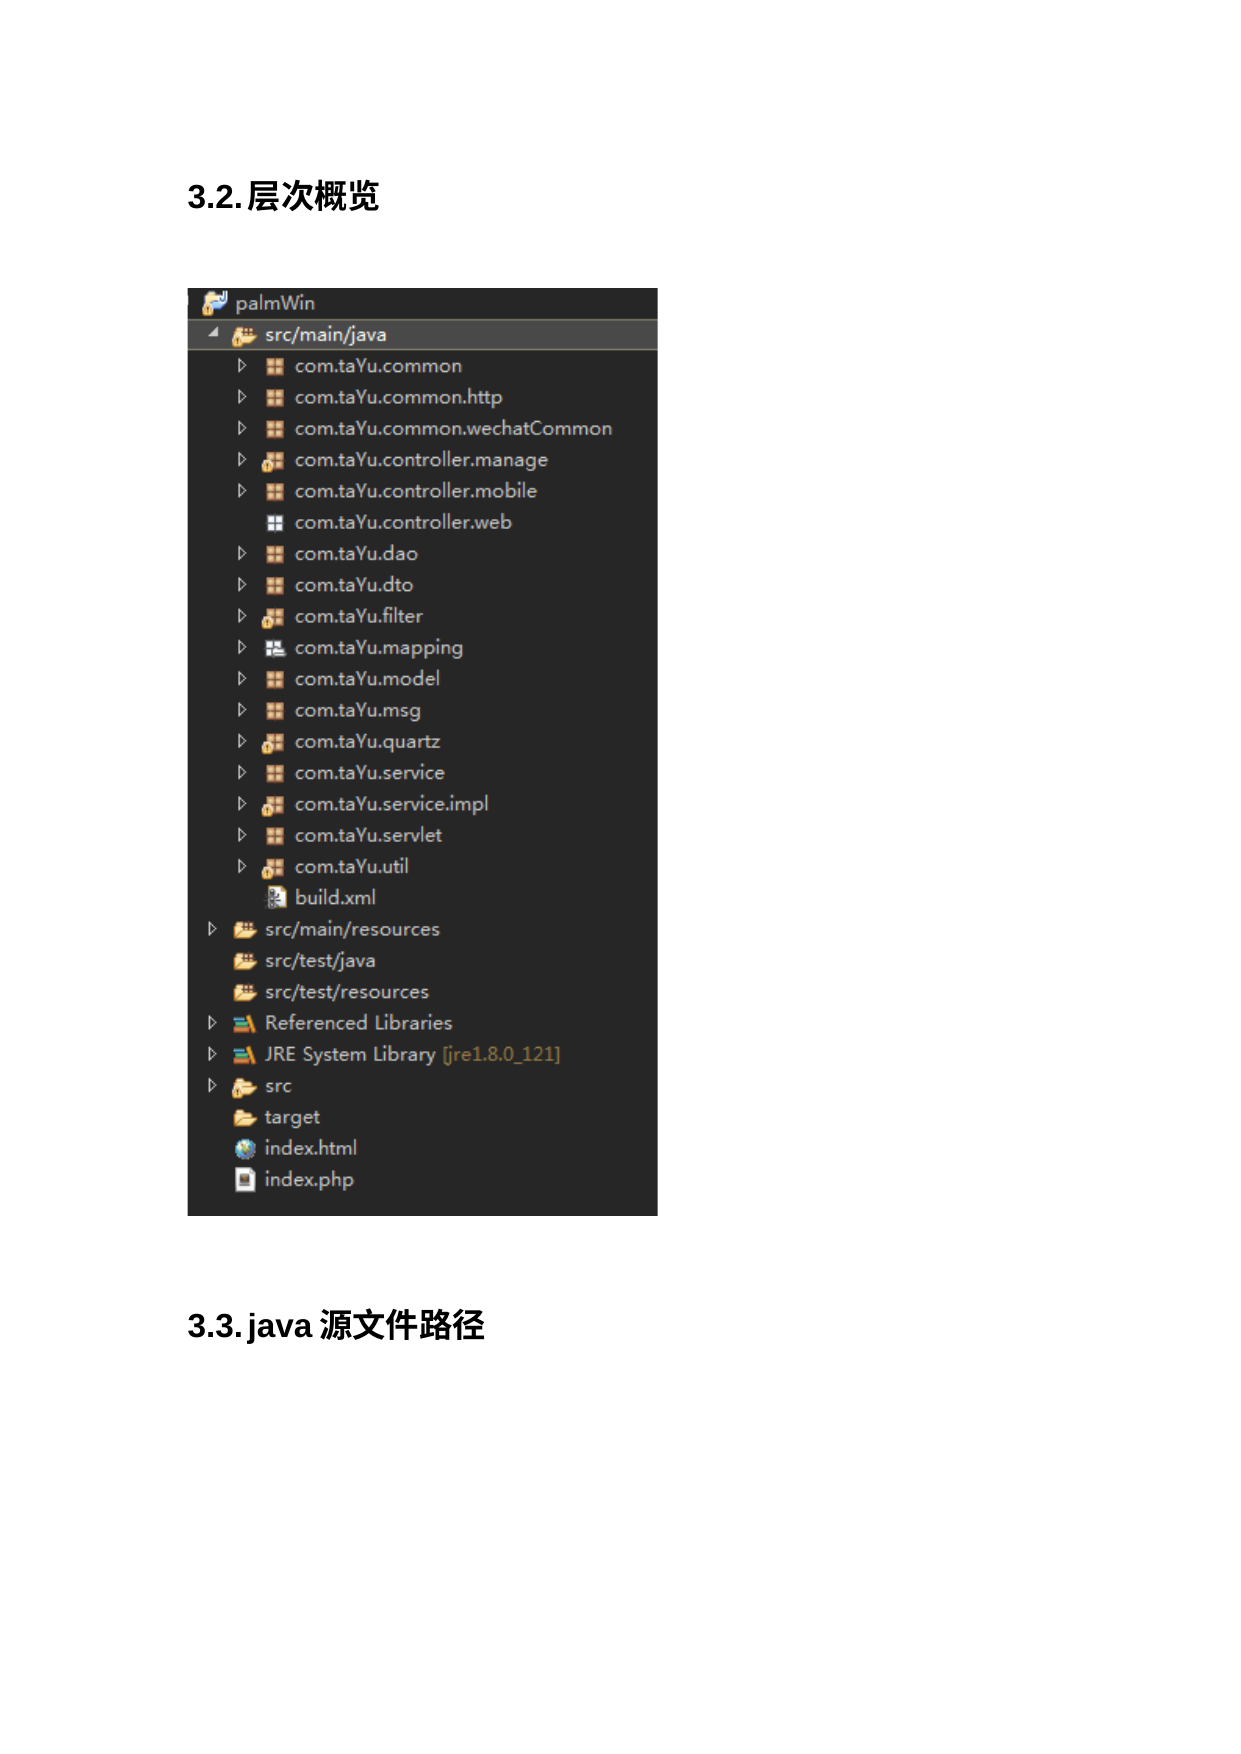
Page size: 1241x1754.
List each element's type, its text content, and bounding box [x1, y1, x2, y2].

subtitle 层次概览 [187, 162, 1053, 227]
picture [187, 288, 658, 1216]
subtitle java源文件路径 [187, 1291, 1053, 1356]
